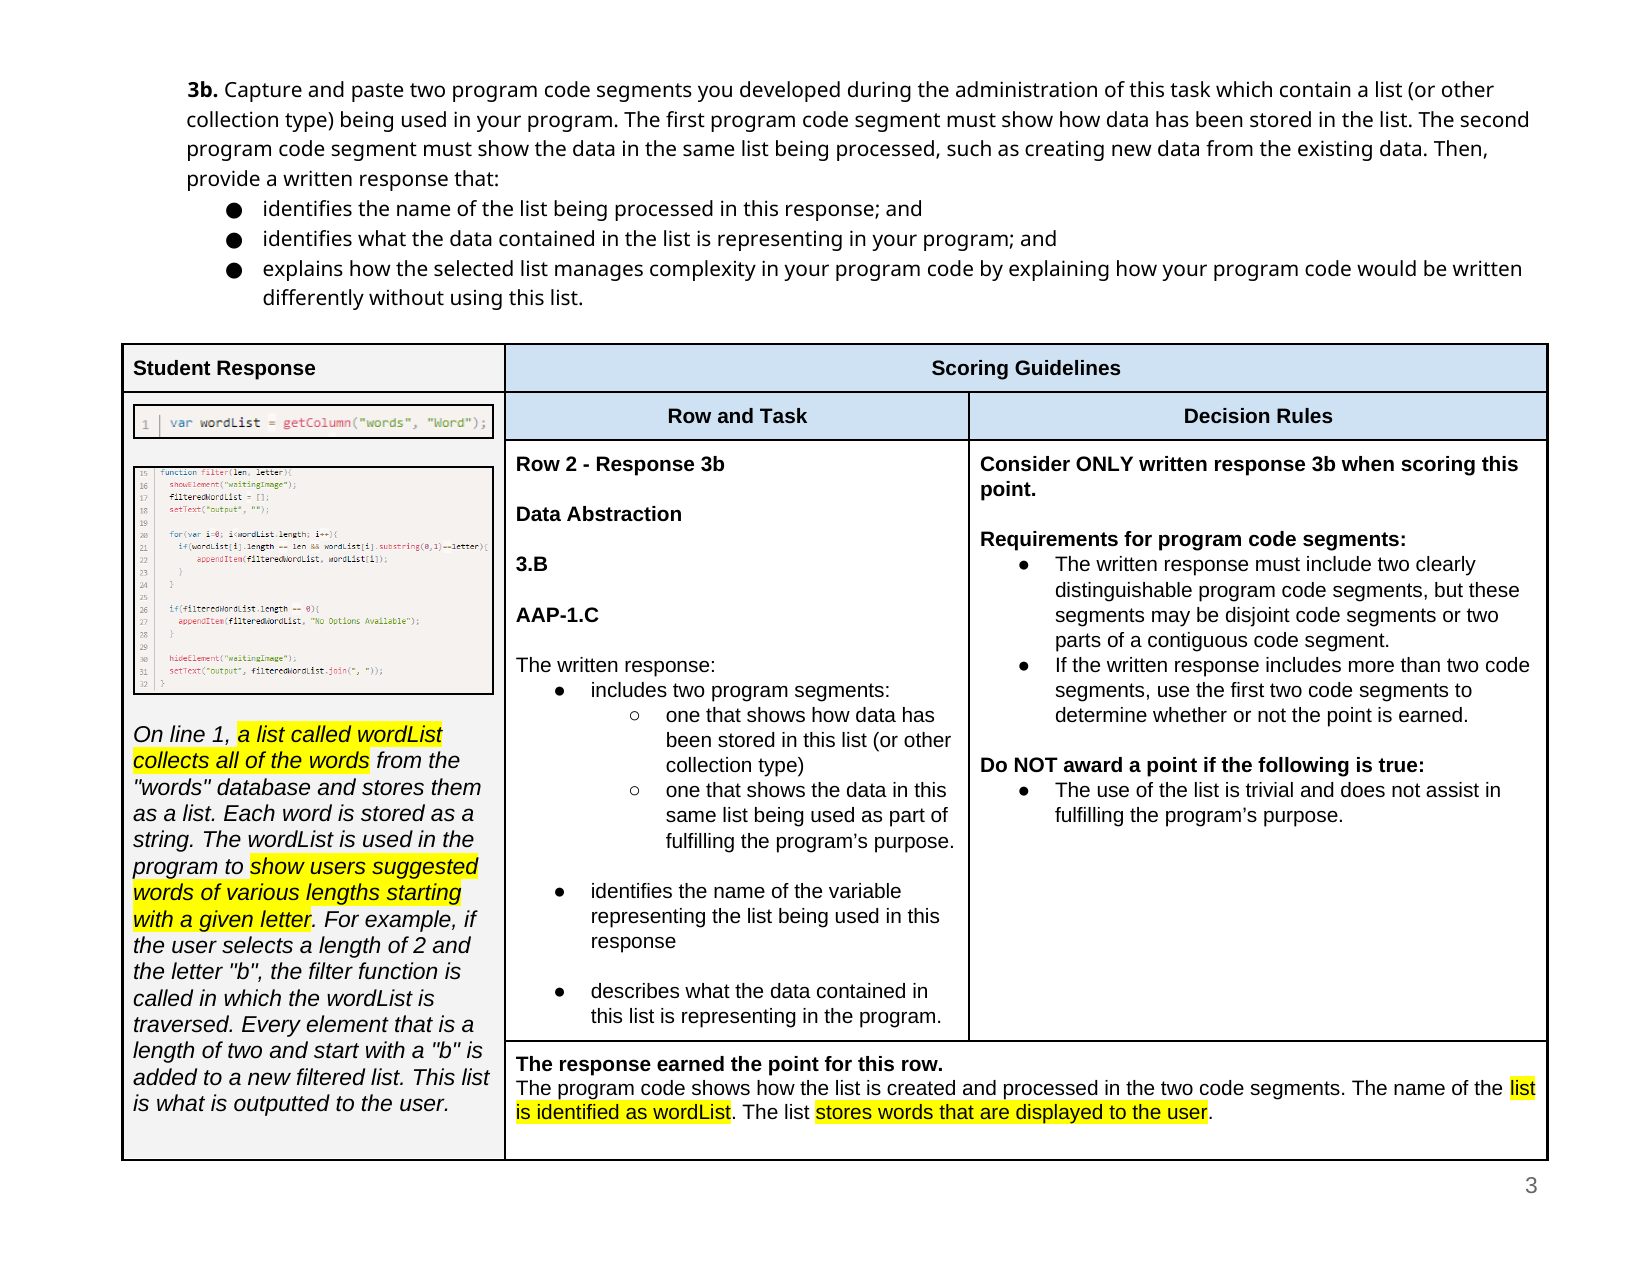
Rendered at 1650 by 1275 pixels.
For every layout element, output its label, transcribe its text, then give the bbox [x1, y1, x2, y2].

list identifies the name of the list being processed in this response; and [225, 194, 1537, 223]
table_cell The response earned the point for this row. The program code shows how the list is created and processed in the two code segments. The name of the list is identified as wordList. The list stores words that are displayed to the user. [506, 1042, 1546, 1158]
picture [135, 406, 492, 437]
list explains how the selected list manages complexity in your program code by explaining how your program code would be written differently without using this list. [225, 254, 1537, 312]
table_header Scoring Guidelines [506, 345, 1546, 391]
table_cell Row and Task [506, 393, 968, 439]
table_header Student Response [124, 345, 504, 391]
list identifies what the data contained in the list is representing in your program; and [225, 224, 1537, 252]
table_cell On line 1, a list called wordList collects all of the words from the "words" database and stores them as a list. Each word is stored as a string. The wordList is used in the program to show users suggested words of various lengths starting with a given letter. For example, if the user selects a length of 2 and the letter "b", the filter function is called in which the wordList is traversed. Every element that is a length of two and start with a "b" is added to a new filtered list. This list is what is outputted to the user. The wordList manages complexity because it allows any number of words to be stored in the list instead of using individual variables for each word, which would then be checked one by one to see if it met the requirements. The program would extend from 32 lines long to thousands of lines long to account for all of these extra variables. If words are added or removed to the dataset this list pulls from, nothing will need to change about the code. The list allows the program to work for any number of words since the filter function will traverse the entire list of words no matter its length. [124, 393, 504, 1158]
picture [135, 468, 492, 693]
table_cell Row 2 - Response 3b Data Abstraction 3.B AAP-1.C The written response: includes two program segments: one that shows how data has been stored in this list (or other collection type) one that shows the data in this same list being used as part of fulfilling the program’s purpose. identifies the name of the variable representing the list being used in this response describes what the data contained in this list is representing in the program. [506, 441, 968, 1040]
table_cell Consider ONLY written response 3b when scoring this point. Requirements for program code segments: The written response must include two clearly distinguishable program code segments, but these segments may be disjoint code segments or two parts of a contiguous code segment. If the written response includes more than two code segments, use the first two code segments to determine whether or not the point is earned. Do NOT award a point if the following is true: The use of the list is trivial and does not assist in fulfilling the program’s purpose. [970, 441, 1546, 1040]
table_cell Decision Rules [970, 393, 1546, 439]
text 3b. Capture and paste two program code segments you developed during the administration of this task which contain a list (or other collection type) being used in your program. The first program code segment must show how data has been stored in the list. The second program code segment must show the data in the same list being processed, such as creating new data from the existing data. Then, provide a written response that: [186, 75, 1537, 193]
